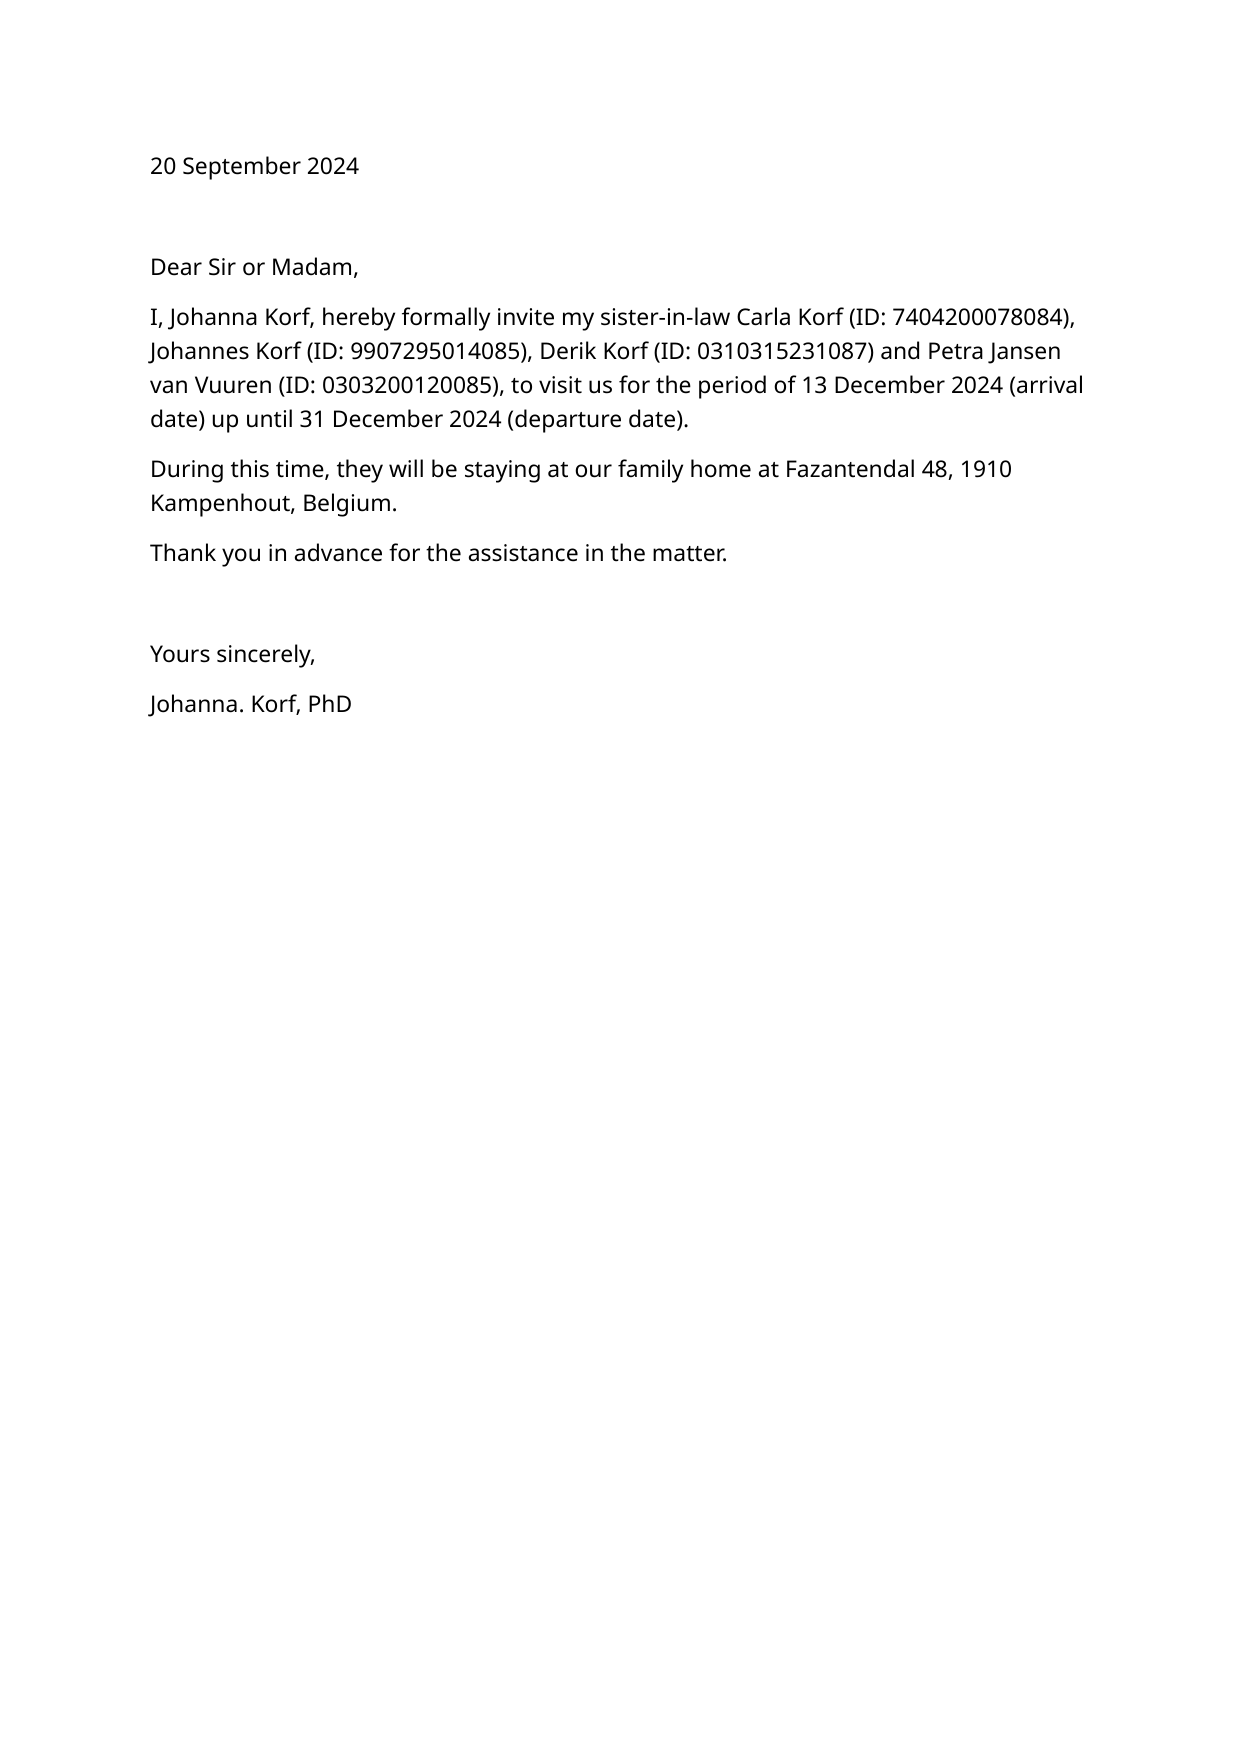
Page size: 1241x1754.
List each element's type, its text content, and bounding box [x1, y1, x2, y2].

text During this time, they will be staying at our family home at Fazantendal 48, 1910 Kampenhout, Belgium. [150, 453, 1090, 518]
text I, Johanna Korf, hereby formally invite my sister-in-law Carla Korf (ID: 7404200078084), Johannes Korf (ID: 9907295014085), Derik Korf (ID: 0310315231087) and Petra Jansen van Vuuren (ID: 0303200120085), to visit us for the period of 13 December 2024 (arrival date) up until 31 December 2024 (departure date). [150, 301, 1090, 434]
text 20 September 2024 [150, 150, 1090, 181]
text Johanna. Korf, PhD [150, 688, 1090, 719]
text Dear Sir or Madam, [150, 251, 1090, 282]
text Yours sincerely, [150, 638, 1090, 669]
text Thank you in advance for the assistance in the matter. [150, 537, 1090, 568]
